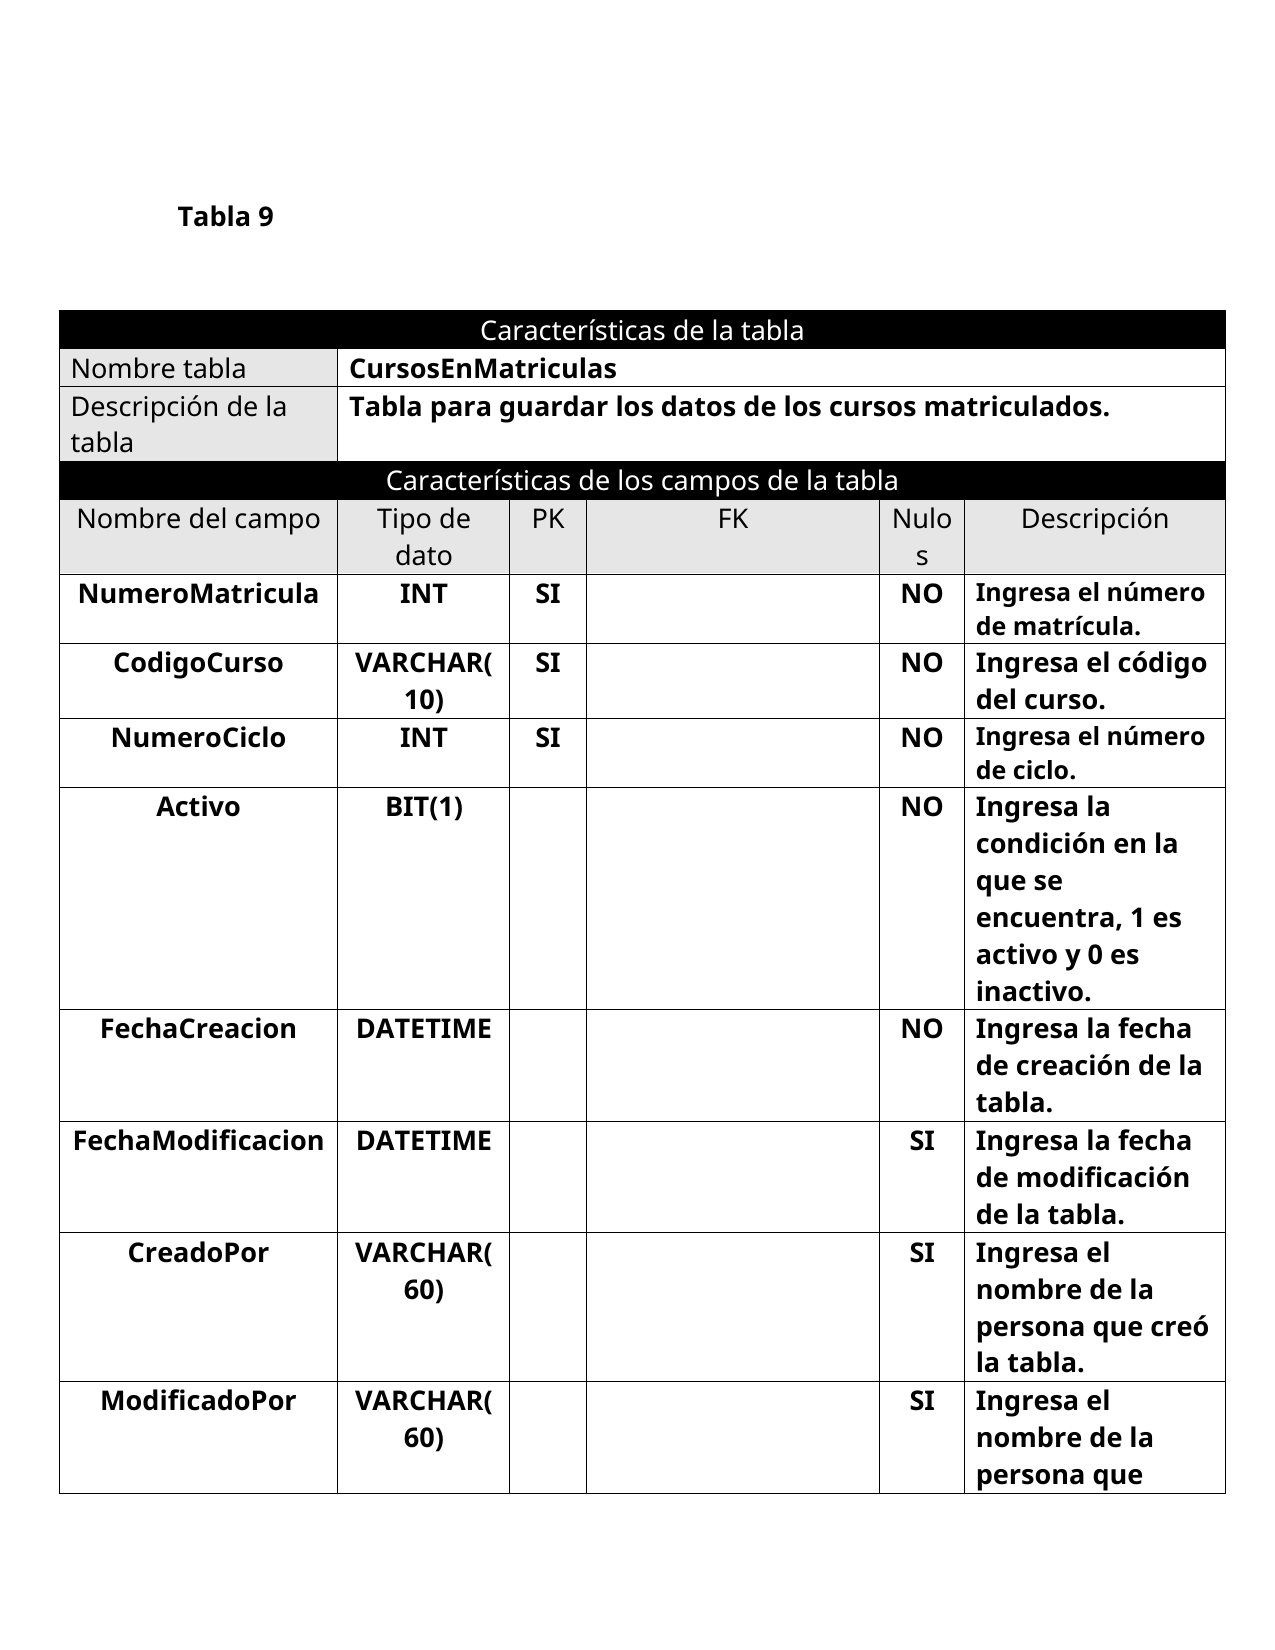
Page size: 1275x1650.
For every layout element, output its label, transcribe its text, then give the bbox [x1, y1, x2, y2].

table_cell [510, 1010, 586, 1121]
table_cell [587, 644, 879, 717]
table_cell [965, 1382, 1225, 1492]
table_cell Tabla para guardar los datos de los cursos matriculados. [338, 387, 1225, 461]
table_cell SI [510, 644, 586, 717]
table_cell DATETIME [338, 1122, 509, 1232]
table_cell Ingresa la condición en la que se encuentra, 1 es activo y 0 es inactivo. [965, 788, 1225, 1009]
table_cell Ingresa la fecha de modificación de la tabla. [965, 1122, 1225, 1232]
table_cell [587, 1233, 879, 1381]
table_header Características de la tabla [60, 311, 1225, 348]
table_cell CreadoPor [60, 1233, 337, 1381]
table_cell [510, 1382, 586, 1492]
table_cell Ingresa el código del curso. [965, 644, 1225, 717]
table_cell NumeroCiclo [60, 719, 337, 787]
table_cell DATETIME [338, 1010, 509, 1121]
table_cell [510, 1233, 586, 1381]
table_cell FechaCreacion [60, 1010, 337, 1121]
table_cell [510, 788, 586, 1009]
table_cell Tipo de dato [338, 500, 509, 573]
table_cell [587, 719, 879, 787]
table_cell SI [510, 575, 586, 643]
table_cell SI [510, 719, 586, 787]
table_cell NO [880, 644, 964, 717]
table_cell ModificadoPor [60, 1382, 337, 1492]
table_cell Ingresa la fecha de creación de la tabla. [965, 1010, 1225, 1121]
table_cell Características de los campos de la tabla [60, 462, 1225, 499]
table_cell [587, 1122, 879, 1232]
table_cell VARCHAR(10) [338, 644, 509, 717]
table_cell NumeroMatricula [60, 575, 337, 643]
table_cell BIT(1) [338, 788, 509, 1009]
table_cell INT [338, 719, 509, 787]
table_cell NO [880, 575, 964, 643]
table_cell Activo [60, 788, 337, 1009]
table_cell Ingresa el número de matrícula. [965, 575, 1225, 643]
table_cell NO [880, 1010, 964, 1121]
table_cell Nulos [880, 500, 964, 573]
table_cell PK [510, 500, 586, 573]
table_cell FechaModificacion [60, 1122, 337, 1232]
table_cell NO [880, 719, 964, 787]
table_cell [587, 788, 879, 1009]
table_cell [510, 1122, 586, 1232]
table_cell NO [880, 788, 964, 1009]
table_cell Descripción [965, 500, 1225, 573]
table_cell SI [880, 1122, 964, 1232]
table_cell SI [880, 1233, 964, 1381]
table_cell [587, 1010, 879, 1121]
table_cell Nombre tabla [60, 349, 337, 386]
table_cell Ingresa el nombre de la persona que creó la tabla. [965, 1233, 1225, 1381]
text Tabla 9 [177, 197, 1098, 234]
table_cell Descripción de la tabla [60, 387, 337, 461]
table_cell CodigoCurso [60, 644, 337, 717]
table_cell Ingresa el número de ciclo. [965, 719, 1225, 787]
table_cell SI [880, 1382, 964, 1492]
table_cell [587, 1382, 879, 1492]
table_cell VARCHAR(60) [338, 1382, 509, 1492]
table_cell VARCHAR(60) [338, 1233, 509, 1381]
table_cell FK [587, 500, 879, 573]
table_cell CursosEnMatriculas [338, 349, 1225, 386]
table_cell Nombre del campo [60, 500, 337, 573]
table_cell INT [338, 575, 509, 643]
table_cell [587, 575, 879, 643]
